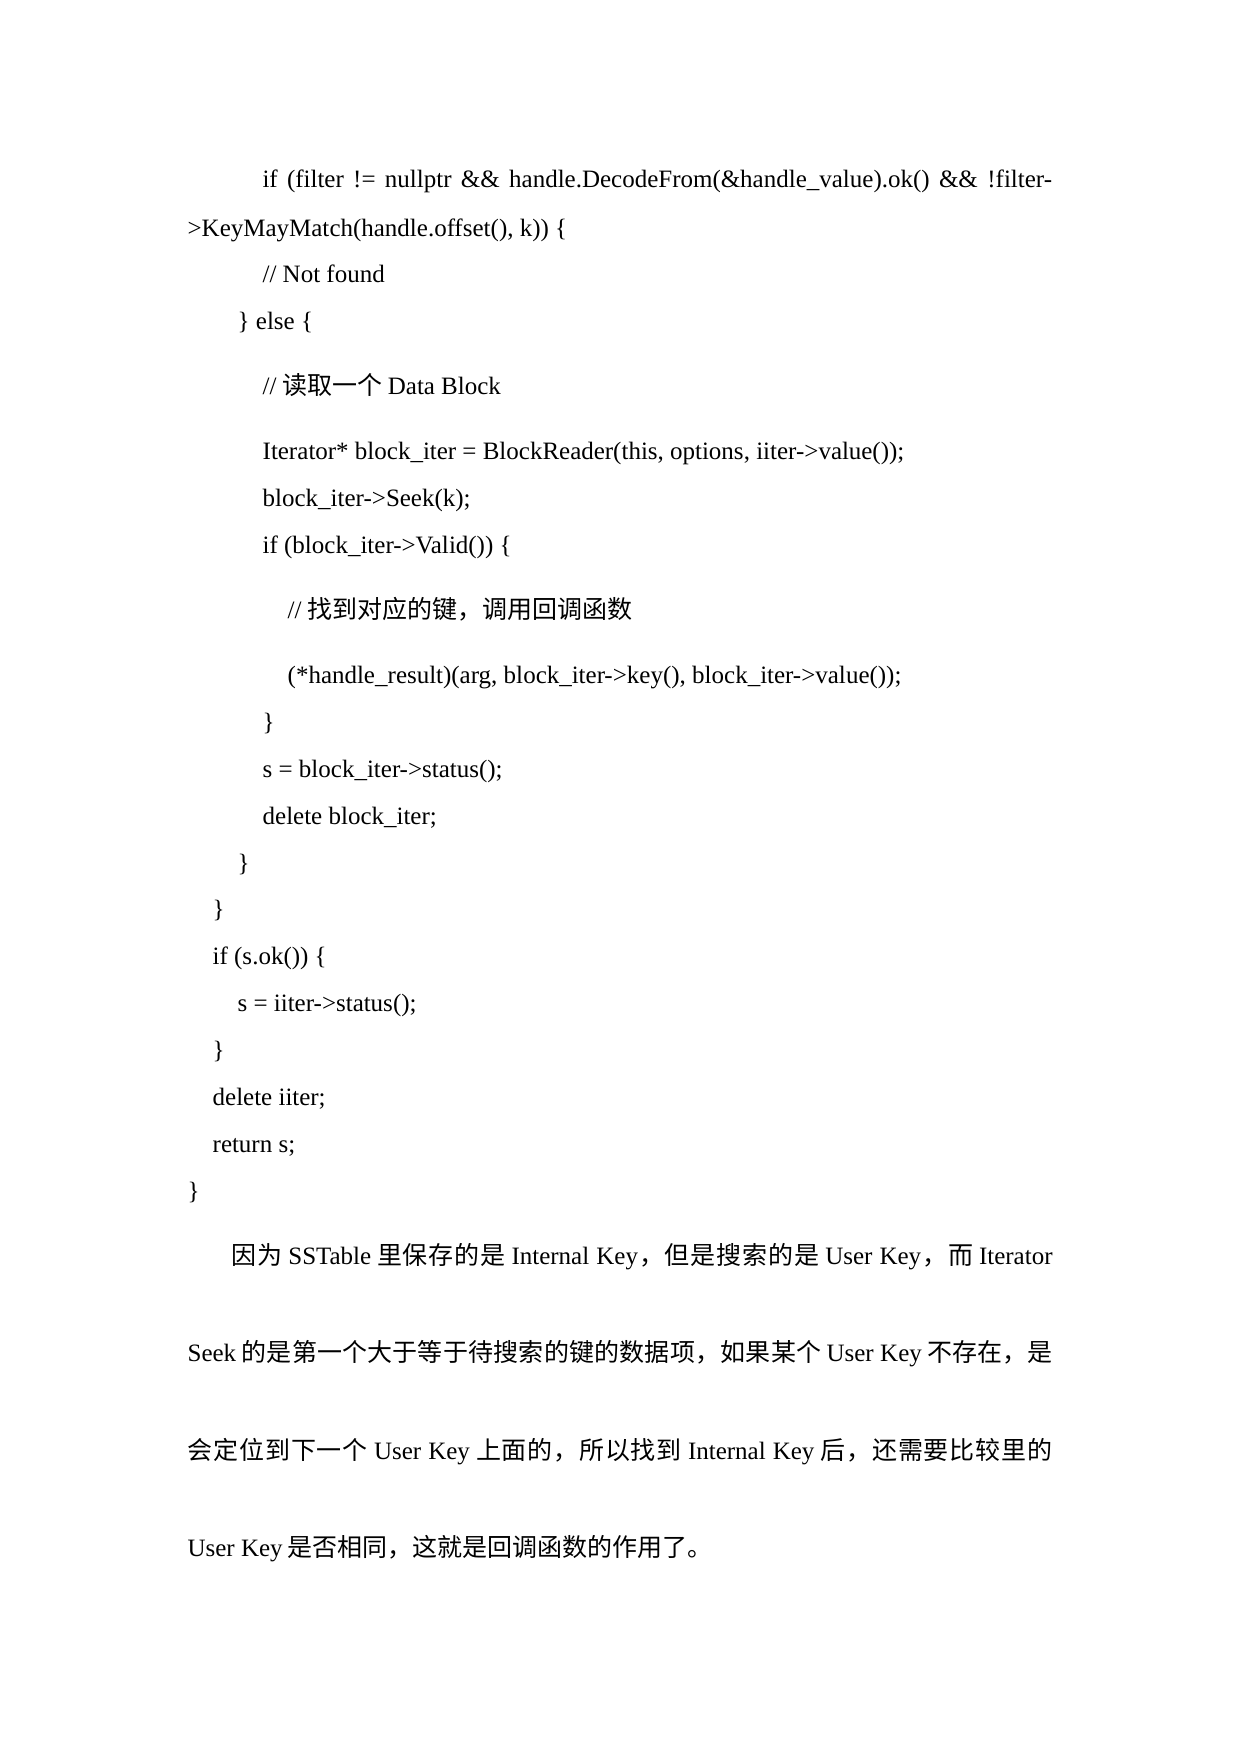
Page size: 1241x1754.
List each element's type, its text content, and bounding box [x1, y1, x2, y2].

text (*handle_result)(arg, block_iter->key(), block_iter->value()); [187, 658, 1053, 691]
text Iterator* block_iter = BlockReader(this, options, iiter->value()); [187, 434, 1053, 467]
text delete iiter; [187, 1080, 1053, 1113]
text if (block_iter->Valid()) { [187, 528, 1053, 561]
text // 找到对应的键，调用回调函数 [187, 575, 1053, 640]
text 因为SSTable里保存的是Internal Key，但是搜索的是User Key，而Iterator Seek的是第一个大于等于待搜索的键的数据项，如果某个User Key不存在，是会定位到下一个User Key上面的，所以找到Internal Key后，还需要比较里的User Key是否相同，这就是回调函数的作用了。 [187, 1221, 1053, 1578]
text block_iter->Seek(k); [187, 481, 1053, 514]
text s = iiter->status(); [187, 986, 1053, 1019]
text } [187, 1174, 1053, 1206]
text } [187, 1033, 1053, 1066]
text } [187, 846, 1053, 878]
text if (s.ok()) { [187, 939, 1053, 972]
text } [187, 705, 1053, 738]
text s = block_iter->status(); [187, 752, 1053, 784]
text } else { [187, 304, 1053, 337]
text return s; [187, 1127, 1053, 1159]
text } [187, 893, 1053, 925]
text if (filter != nullptr && handle.DecodeFrom(&handle_value).ok() && !filter->KeyMayMatch(handle.offset(), k)) { [187, 162, 1053, 243]
text // Not found [187, 258, 1053, 290]
text delete block_iter; [187, 799, 1053, 831]
text // 读取一个Data Block [187, 351, 1053, 416]
